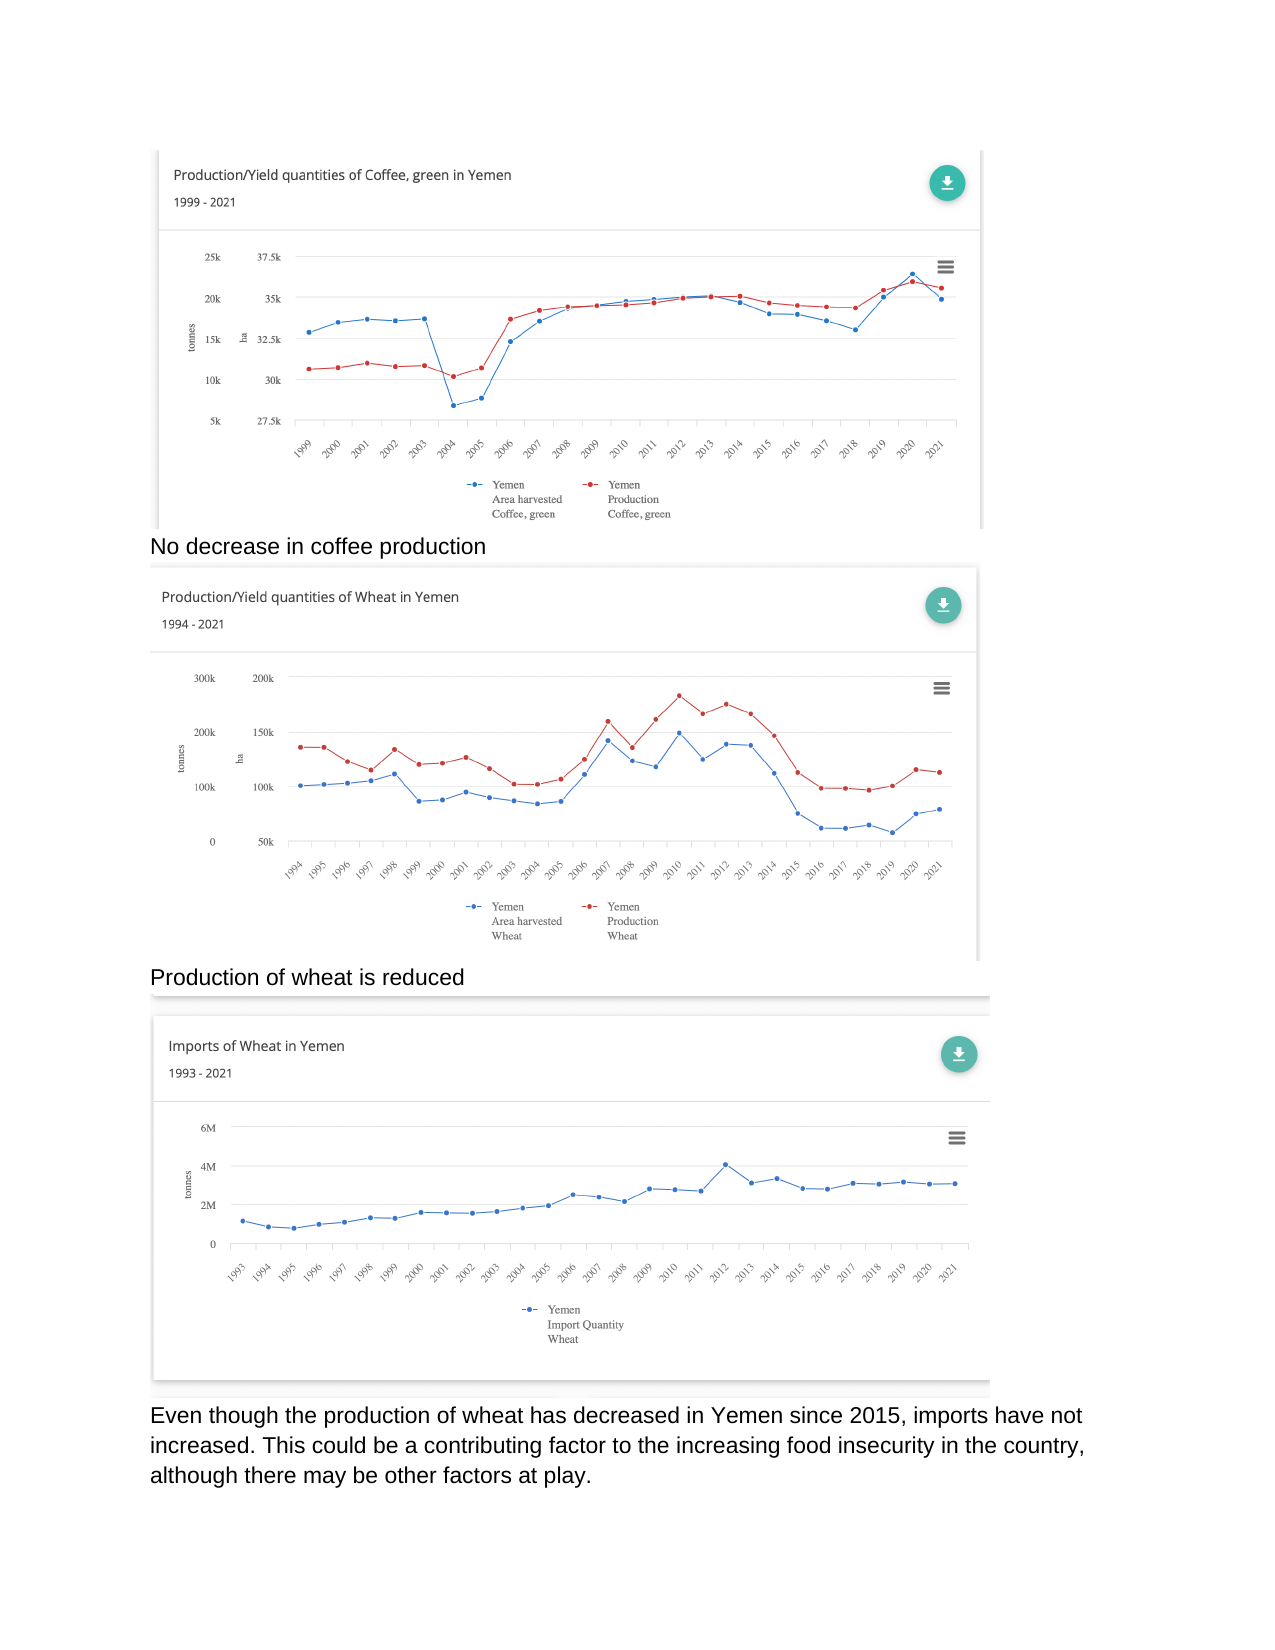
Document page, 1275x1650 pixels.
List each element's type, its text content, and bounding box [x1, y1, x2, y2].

text Production of wheat is reduced [150, 964, 1125, 991]
picture [150, 150, 985, 529]
text No decrease in coffee production [150, 533, 1125, 559]
picture [150, 994, 990, 1398]
picture [150, 562, 981, 961]
text Even though the production of wheat has decreased in Yemen since 2015, imports have not increased. This could be a contributing factor to the increasing food insecurity in the country, although there may be other factors at play. [150, 1402, 1125, 1488]
